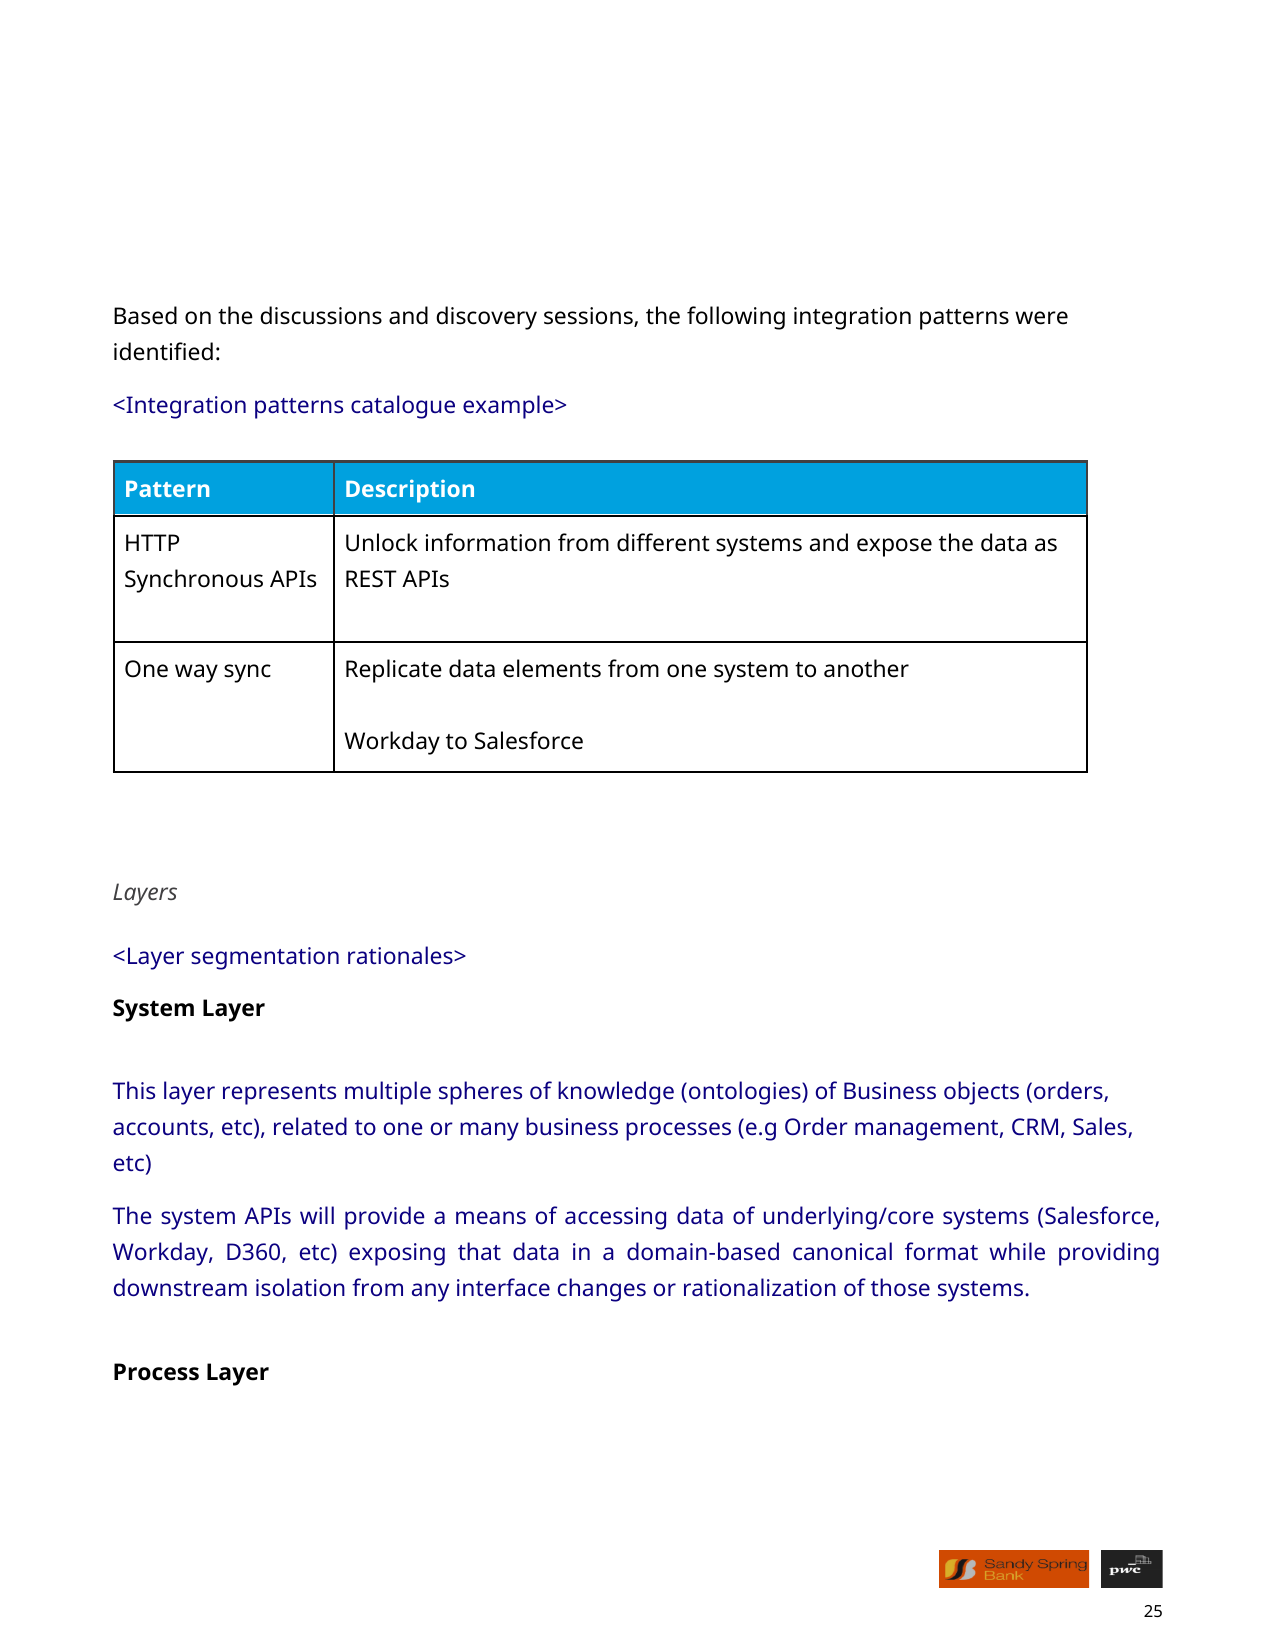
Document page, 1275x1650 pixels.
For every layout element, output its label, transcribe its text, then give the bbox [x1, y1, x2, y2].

text Based on the discussions and discovery sessions, the following integration patterns were identified: [112, 300, 1162, 367]
text Process Layer [112, 1355, 1162, 1387]
picture [1101, 1550, 1163, 1588]
subtitle Layers [112, 876, 1162, 907]
picture [939, 1550, 1090, 1588]
text <Integration patterns catalogue example> [112, 388, 1162, 420]
table_header Pattern [115, 463, 333, 514]
text System Layer [112, 992, 1162, 1024]
text This layer represents multiple spheres of knowledge (ontologies) of Business objects (orders, accounts, etc), related to one or many business processes (e.g Order management, CRM, Sales, etc) [112, 1075, 1162, 1178]
text <Layer segmentation rationales> [112, 940, 1162, 971]
table_header Description [335, 463, 1086, 514]
table_cell One way sync [115, 643, 333, 771]
table_cell HTTP Synchronous APIs [115, 517, 333, 641]
table_cell Replicate data elements from one system to another Workday to Salesforce [335, 643, 1086, 771]
table_cell Unlock information from different systems and expose the data as REST APIs [335, 517, 1086, 641]
text The system APIs will provide a means of accessing data of underlying/core systems (Salesforce, Workday, D360, etc) exposing that data in a domain-based canonical format while providing downstream isolation from any interface changes or rationalization of those systems. [112, 1200, 1162, 1303]
